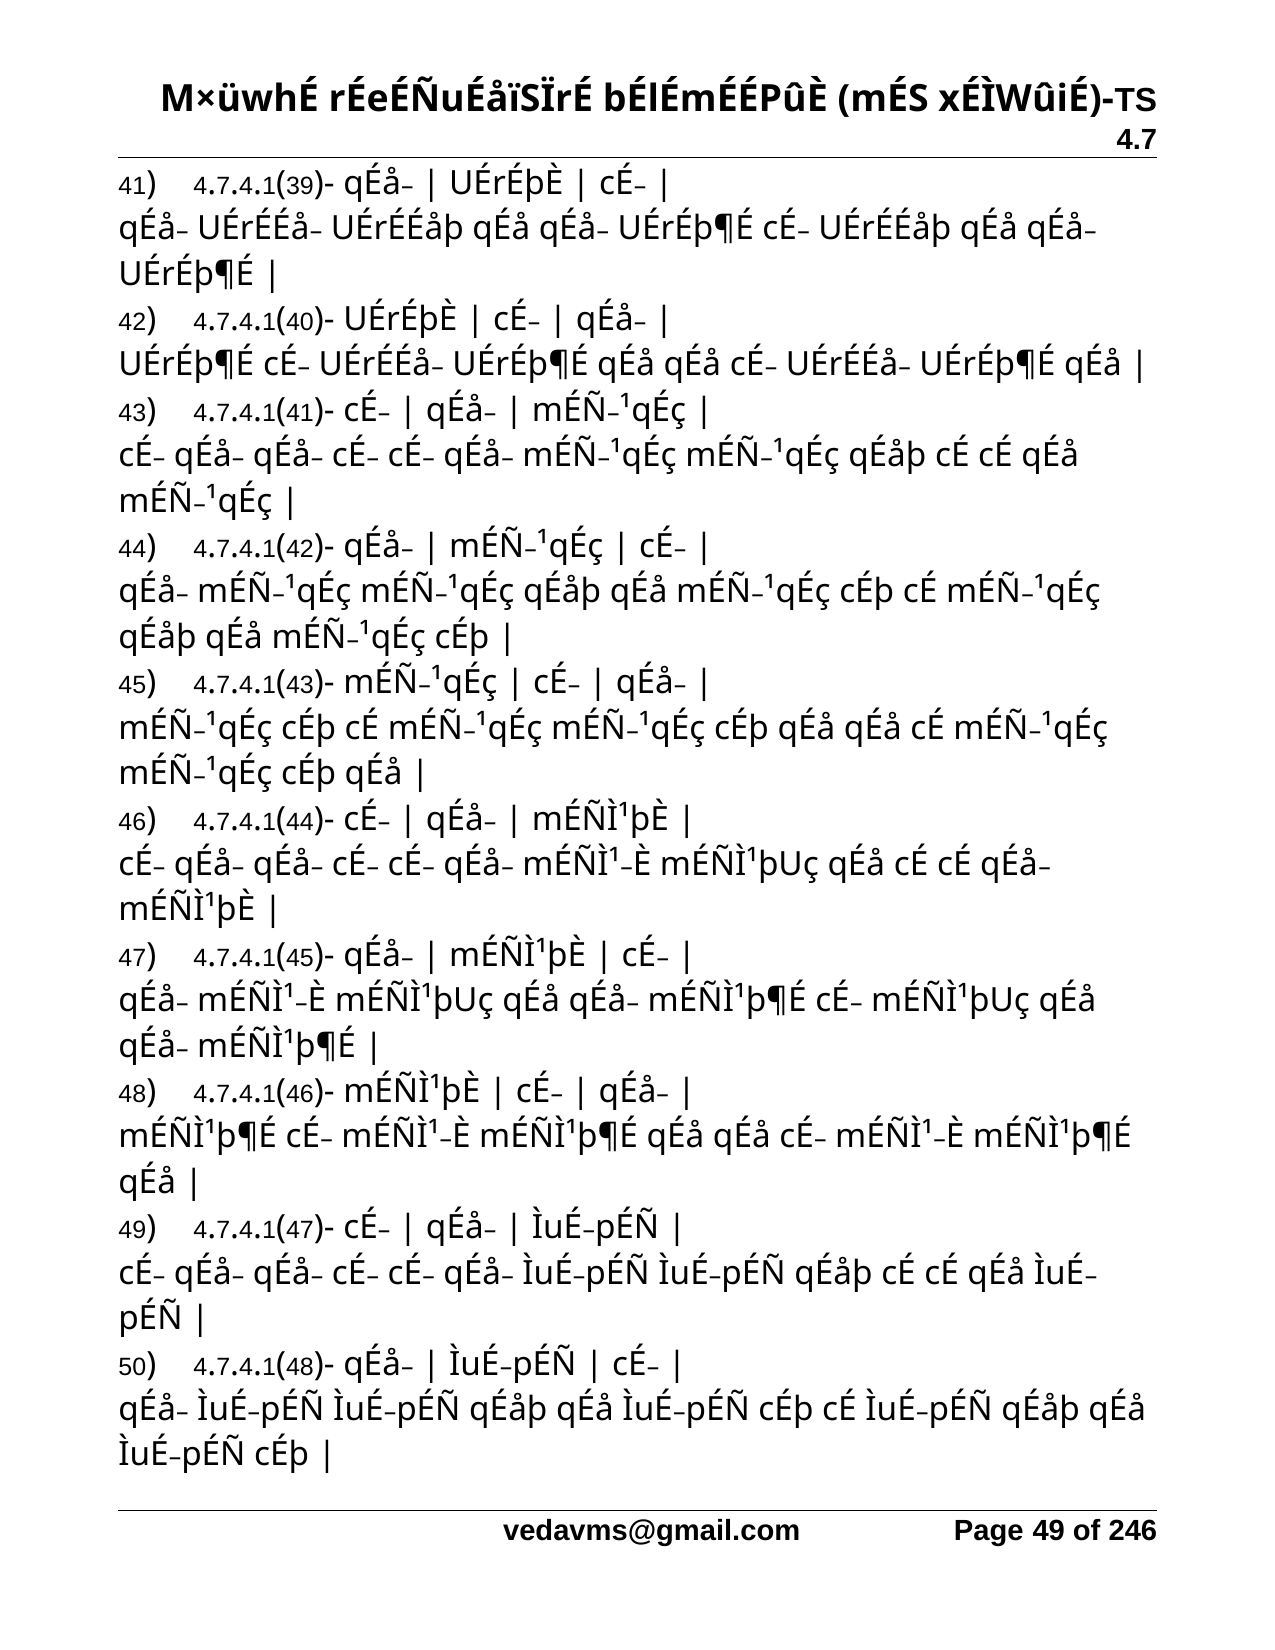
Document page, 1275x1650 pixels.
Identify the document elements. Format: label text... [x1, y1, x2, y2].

text cÉ– qÉå– qÉå– cÉ– cÉ– qÉå– mÉÑÌ¹–È mÉÑÌ¹þUç qÉå cÉ cÉ qÉå– mÉÑÌ¹þÈ | [118, 840, 1157, 931]
text UÉrÉþ¶É cÉ– UÉrÉÉå– UÉrÉþ¶É qÉå qÉå cÉ– UÉrÉÉå– UÉrÉþ¶É qÉå | [118, 340, 1157, 386]
text 48) 4.7.4.1(46)- mÉÑÌ¹þÈ | cÉ– | qÉå– | [118, 1067, 1157, 1112]
text qÉå– UÉrÉÉå– UÉrÉÉåþ qÉå qÉå– UÉrÉþ¶É cÉ– UÉrÉÉåþ qÉå qÉå– UÉrÉþ¶É | [118, 204, 1157, 295]
text qÉå– mÉÑ–¹qÉç mÉÑ–¹qÉç qÉåþ qÉå mÉÑ–¹qÉç cÉþ cÉ mÉÑ–¹qÉç qÉåþ qÉå mÉÑ–¹qÉç cÉþ | [118, 567, 1157, 658]
text cÉ– qÉå– qÉå– cÉ– cÉ– qÉå– mÉÑ–¹qÉç mÉÑ–¹qÉç qÉåþ cÉ cÉ qÉå mÉÑ–¹qÉç | [118, 431, 1157, 522]
text cÉ– qÉå– qÉå– cÉ– cÉ– qÉå– ÌuÉ–pÉÑ ÌuÉ–pÉÑ qÉåþ cÉ cÉ qÉå ÌuÉ–pÉÑ | [118, 1248, 1157, 1339]
text 45) 4.7.4.1(43)- mÉÑ–¹qÉç | cÉ– | qÉå– | [118, 658, 1157, 703]
text mÉÑÌ¹þ¶É cÉ– mÉÑÌ¹–È mÉÑÌ¹þ¶É qÉå qÉå cÉ– mÉÑÌ¹–È mÉÑÌ¹þ¶É qÉå | [118, 1112, 1157, 1203]
text 42) 4.7.4.1(40)- UÉrÉþÈ | cÉ– | qÉå– | [118, 295, 1157, 340]
text qÉå– mÉÑÌ¹–È mÉÑÌ¹þUç qÉå qÉå– mÉÑÌ¹þ¶É cÉ– mÉÑÌ¹þUç qÉå qÉå– mÉÑÌ¹þ¶É | [118, 976, 1157, 1067]
text 46) 4.7.4.1(44)- cÉ– | qÉå– | mÉÑÌ¹þÈ | [118, 794, 1157, 840]
text 43) 4.7.4.1(41)- cÉ– | qÉå– | mÉÑ–¹qÉç | [118, 386, 1157, 431]
text 41) 4.7.4.1(39)- qÉå– | UÉrÉþÈ | cÉ– | [118, 158, 1157, 204]
text 47) 4.7.4.1(45)- qÉå– | mÉÑÌ¹þÈ | cÉ– | [118, 931, 1157, 976]
text 50) 4.7.4.1(48)- qÉå– | ÌuÉ–pÉÑ | cÉ– | [118, 1339, 1157, 1385]
text qÉå– ÌuÉ–pÉÑ ÌuÉ–pÉÑ qÉåþ qÉå ÌuÉ–pÉÑ cÉþ cÉ ÌuÉ–pÉÑ qÉåþ qÉå ÌuÉ–pÉÑ cÉþ | [118, 1385, 1157, 1476]
text mÉÑ–¹qÉç cÉþ cÉ mÉÑ–¹qÉç mÉÑ–¹qÉç cÉþ qÉå qÉå cÉ mÉÑ–¹qÉç mÉÑ–¹qÉç cÉþ qÉå | [118, 703, 1157, 794]
text 49) 4.7.4.1(47)- cÉ– | qÉå– | ÌuÉ–pÉÑ | [118, 1203, 1157, 1248]
text 44) 4.7.4.1(42)- qÉå– | mÉÑ–¹qÉç | cÉ– | [118, 522, 1157, 567]
